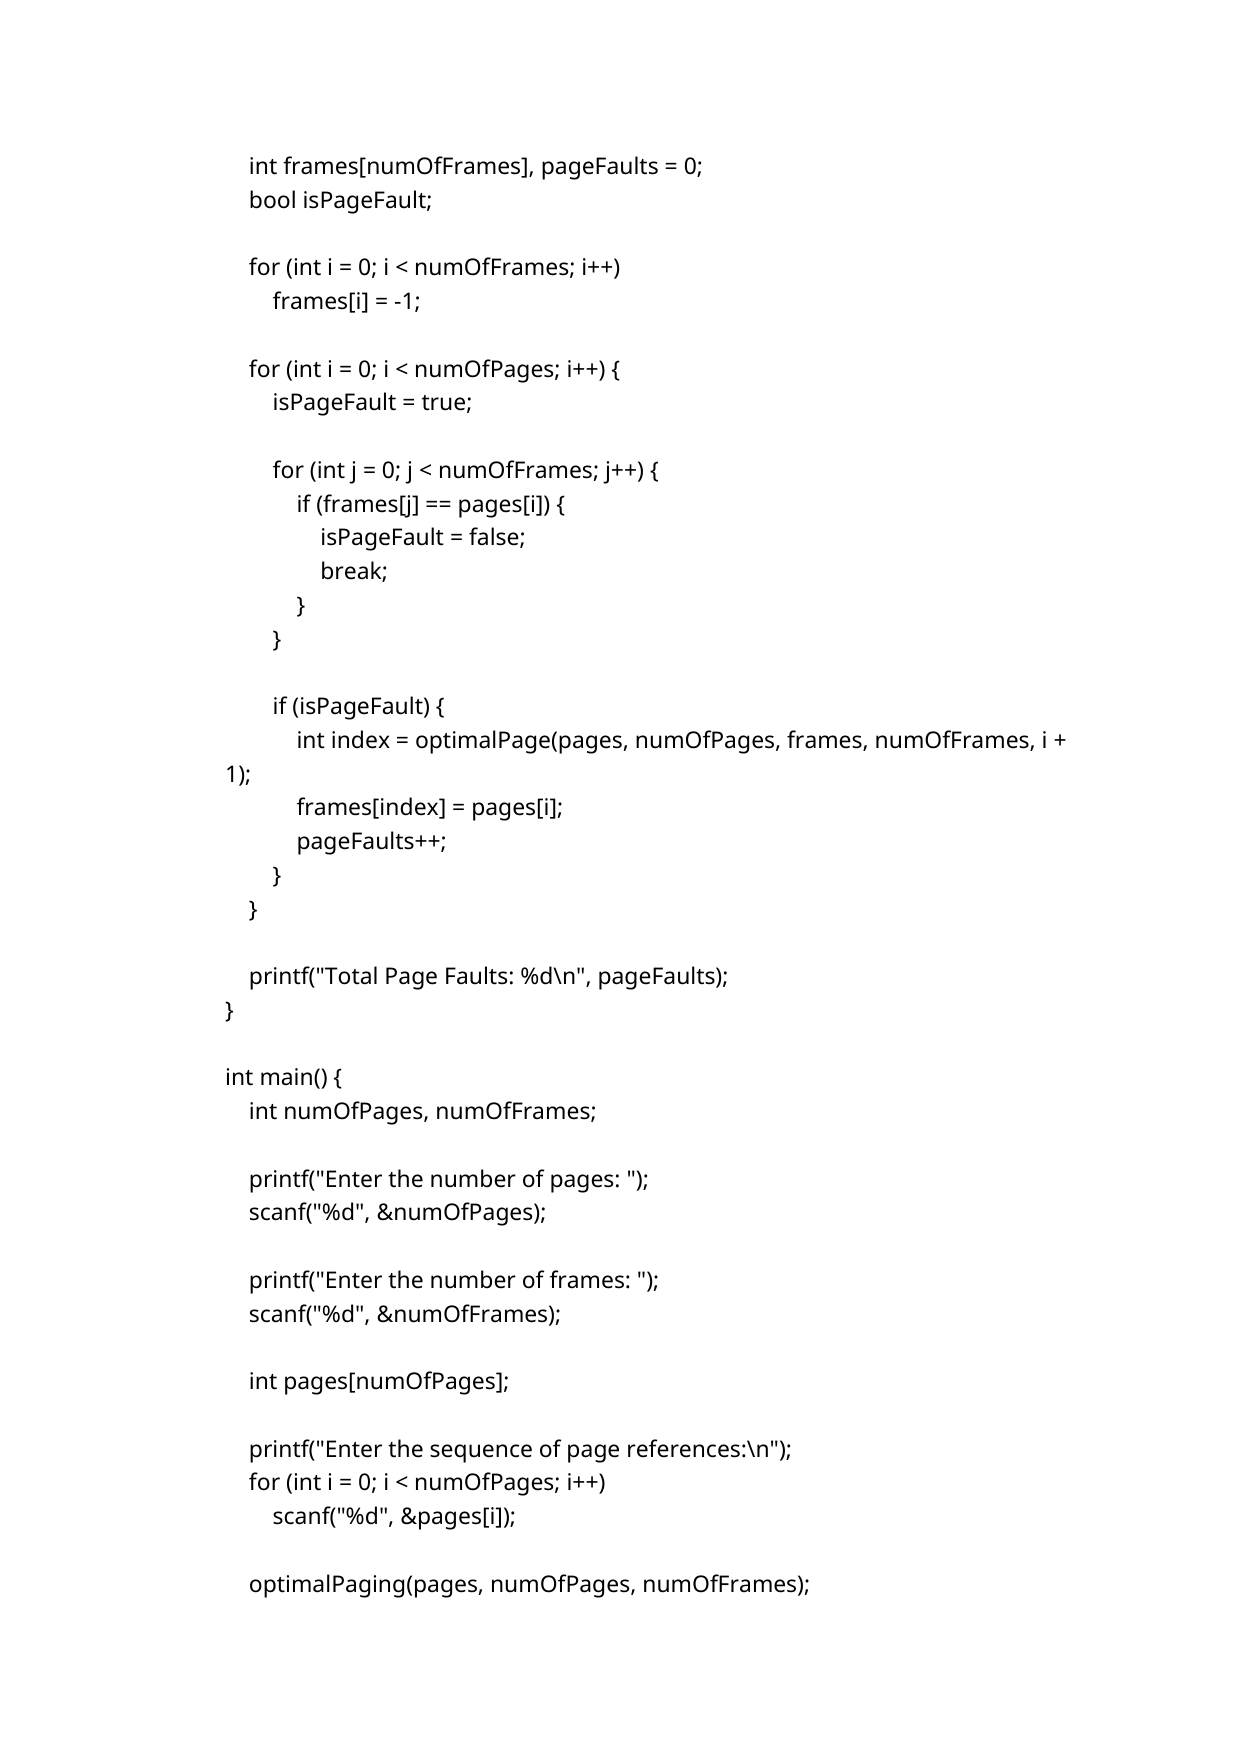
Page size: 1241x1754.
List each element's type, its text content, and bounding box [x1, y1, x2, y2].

text isPageFault = false; [225, 521, 1090, 552]
text printf("Enter the number of frames: "); [225, 1264, 1090, 1295]
text } [225, 622, 1090, 654]
text frames[i] = -1; [225, 285, 1090, 316]
text scanf("%d", &numOfFrames); [225, 1297, 1090, 1329]
text } [225, 589, 1090, 620]
text scanf("%d", &numOfPages); [225, 1196, 1090, 1227]
text int main() { [225, 1061, 1090, 1092]
text frames[index] = pages[i]; [225, 791, 1090, 822]
text printf("Enter the sequence of page references:\n"); [225, 1432, 1090, 1464]
text int frames[numOfFrames], pageFaults = 0; [225, 150, 1090, 181]
text printf("Total Page Faults: %d\n", pageFaults); [225, 960, 1090, 991]
text } [225, 859, 1090, 890]
text int numOfPages, numOfFrames; [225, 1095, 1090, 1126]
text break; [225, 555, 1090, 586]
text } [225, 994, 1090, 1025]
text for (int i = 0; i < numOfFrames; i++) [225, 251, 1090, 282]
text if (frames[j] == pages[i]) { [225, 487, 1090, 519]
text for (int i = 0; i < numOfPages; i++) [225, 1466, 1090, 1497]
text int index = optimalPage(pages, numOfPages, frames, numOfFrames, i + 1); [225, 724, 1090, 789]
text if (isPageFault) { [225, 690, 1090, 721]
text isPageFault = true; [225, 386, 1090, 417]
text optimalPaging(pages, numOfPages, numOfFrames); [225, 1567, 1090, 1599]
text int pages[numOfPages]; [225, 1365, 1090, 1396]
text for (int j = 0; j < numOfFrames; j++) { [225, 454, 1090, 485]
text printf("Enter the number of pages: "); [225, 1162, 1090, 1194]
text } [225, 892, 1090, 924]
text scanf("%d", &pages[i]); [225, 1500, 1090, 1531]
text bool isPageFault; [225, 184, 1090, 215]
text pageFaults++; [225, 825, 1090, 856]
text for (int i = 0; i < numOfPages; i++) { [225, 352, 1090, 384]
